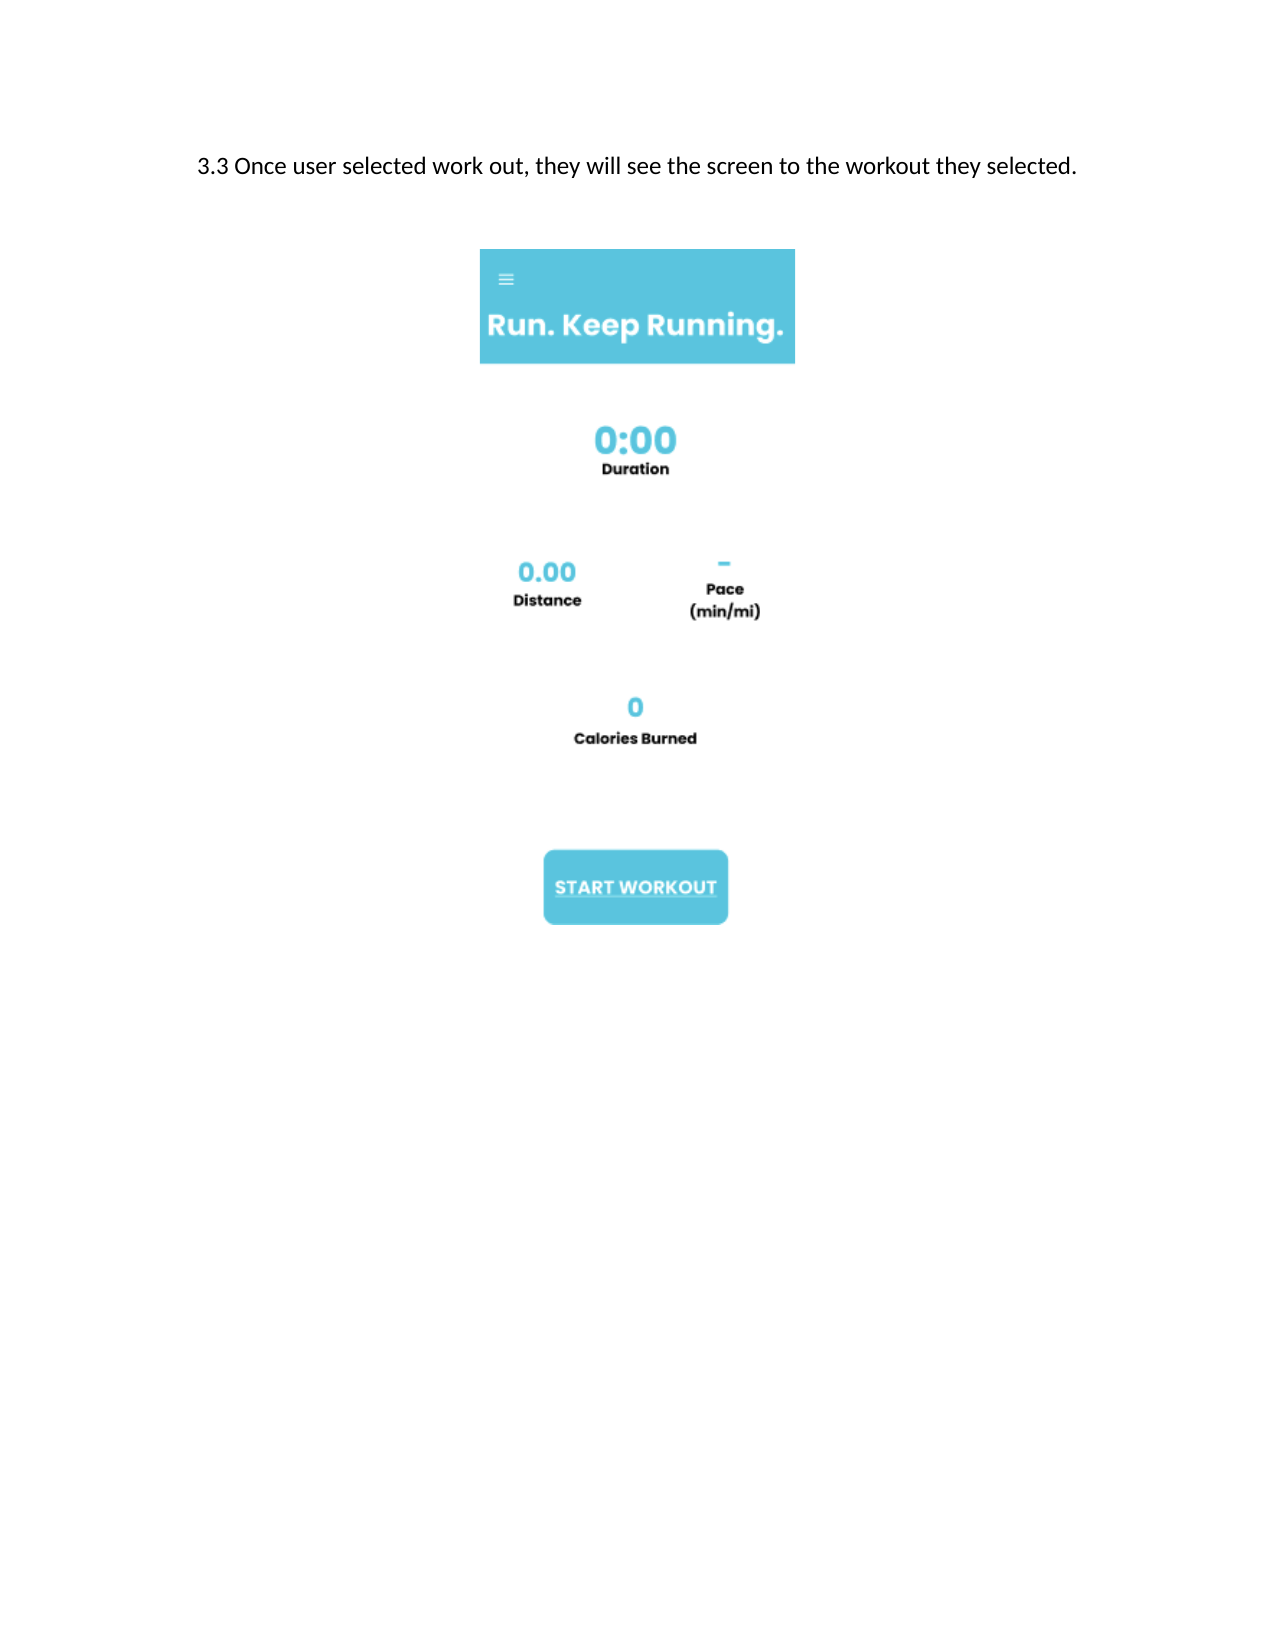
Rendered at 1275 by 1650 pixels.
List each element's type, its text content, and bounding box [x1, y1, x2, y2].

text 3.3 Once user selected work out, they will see the screen to the workout they selected. [150, 150, 1125, 181]
picture [479, 249, 796, 925]
